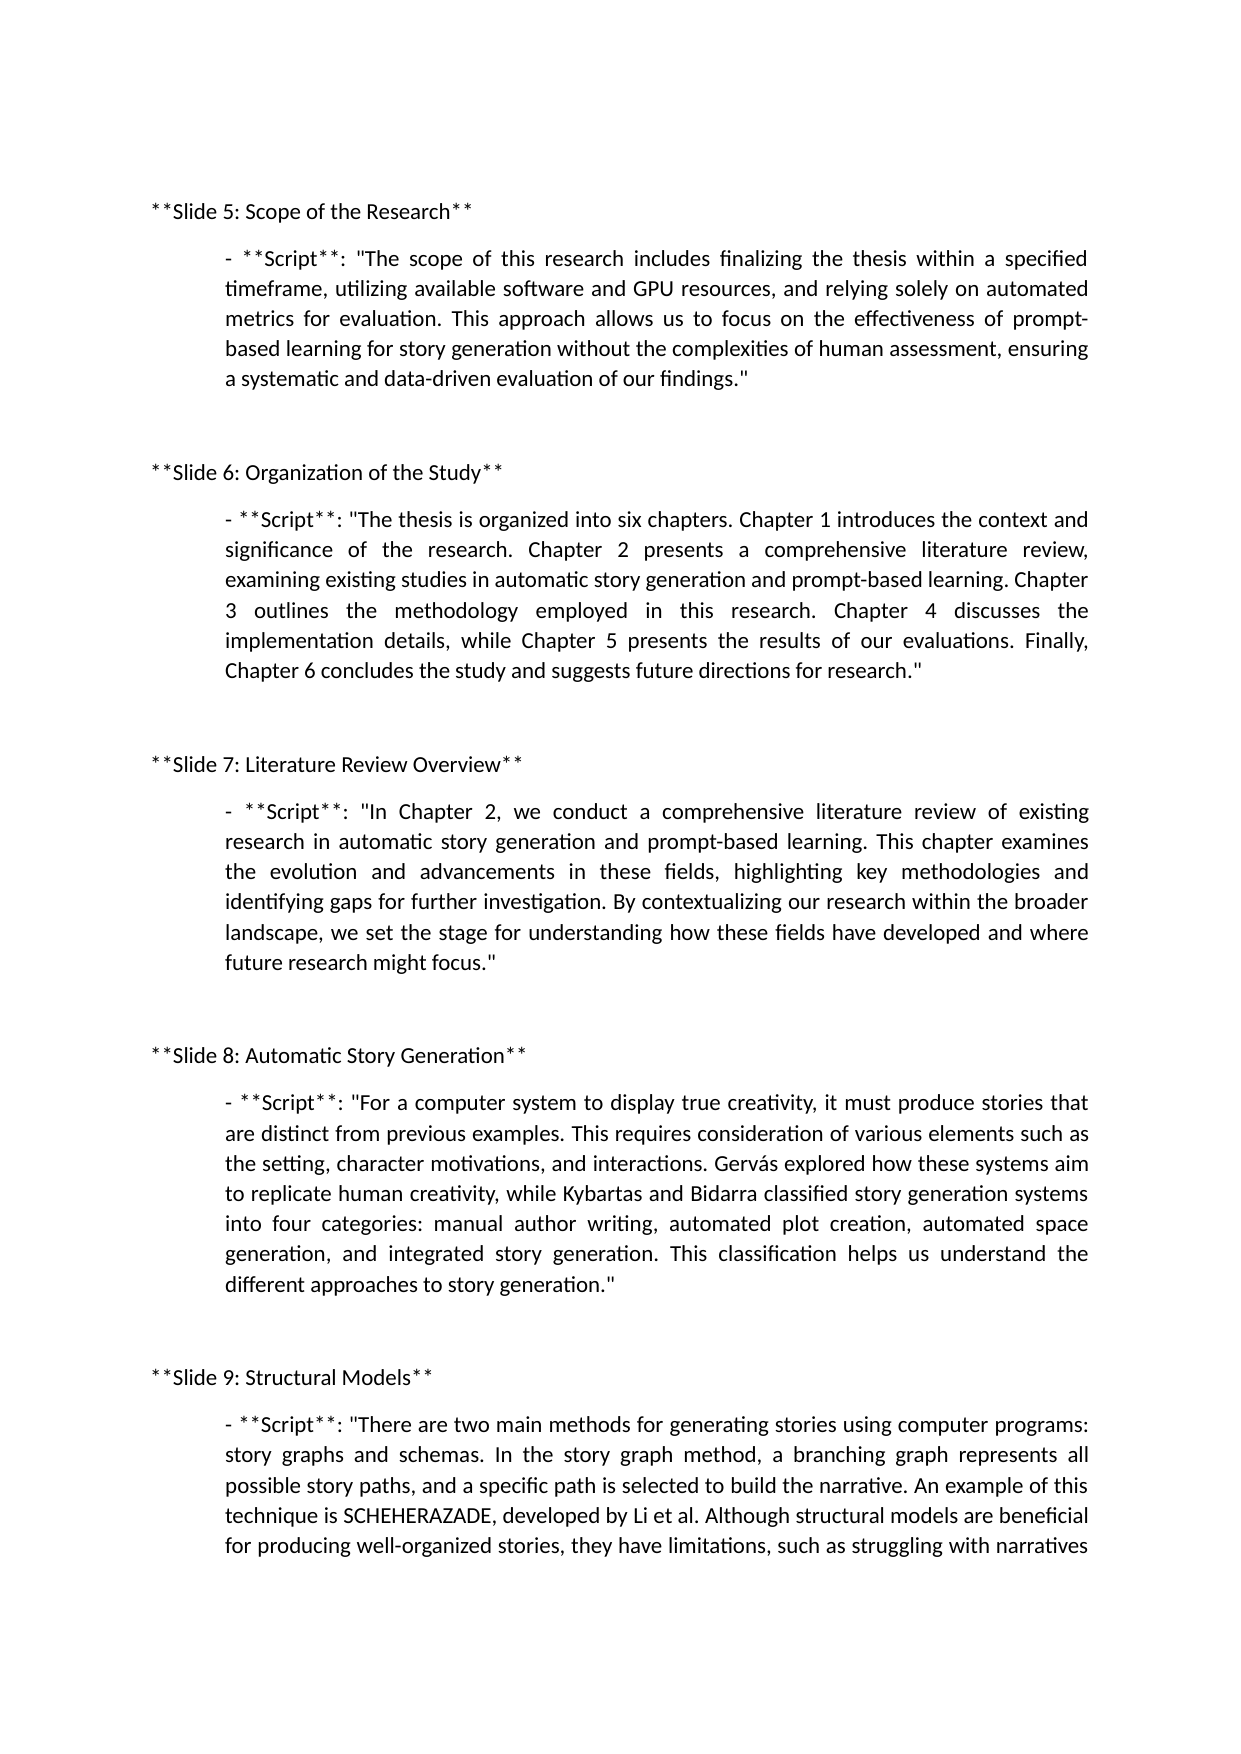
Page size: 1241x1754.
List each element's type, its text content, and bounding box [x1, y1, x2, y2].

text - **Script**: "For a computer system to display true creativity, it must produce stories that are distinct from previous examples. This requires consideration of various elements such as the setting, character motivations, and interactions. Gervás explored how these systems aim to replicate human creativity, while Kybartas and Bidarra classified story generation systems into four categories: manual author writing, automated plot creation, automated space generation, and integrated story generation. This classification helps us understand the different approaches to story generation." [225, 1088, 1090, 1298]
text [225, 1410, 1090, 1559]
text **Slide 5: Scope of the Research** [150, 197, 1090, 225]
text - **Script**: "In Chapter 2, we conduct a comprehensive literature review of existing research in automatic story generation and prompt-based learning. This chapter examines the evolution and advancements in these fields, highlighting key methodologies and identifying gaps for further investigation. By contextualizing our research within the broader landscape, we set the stage for understanding how these fields have developed and where future research might focus." [225, 797, 1090, 976]
text - **Script**: "The scope of this research includes finalizing the thesis within a specified timeframe, utilizing available software and GPU resources, and relying solely on automated metrics for evaluation. This approach allows us to focus on the effectiveness of prompt-based learning for story generation without the complexities of human assessment, ensuring a systematic and data-driven evaluation of our findings." [225, 244, 1090, 393]
text **Slide 7: Literature Review Overview** [150, 750, 1090, 778]
text **Slide 8: Automatic Story Generation** [150, 1042, 1090, 1070]
text - **Script**: "The thesis is organized into six chapters. Chapter 1 introduces the context and significance of the research. Chapter 2 presents a comprehensive literature review, examining existing studies in automatic story generation and prompt-based learning. Chapter 3 outlines the methodology employed in this research. Chapter 4 discusses the implementation details, while Chapter 5 presents the results of our evaluations. Finally, Chapter 6 concludes the study and suggests future directions for research." [225, 505, 1090, 684]
text **Slide 9: Structural Models** [150, 1363, 1090, 1392]
text **Slide 6: Organization of the Study** [150, 458, 1090, 486]
